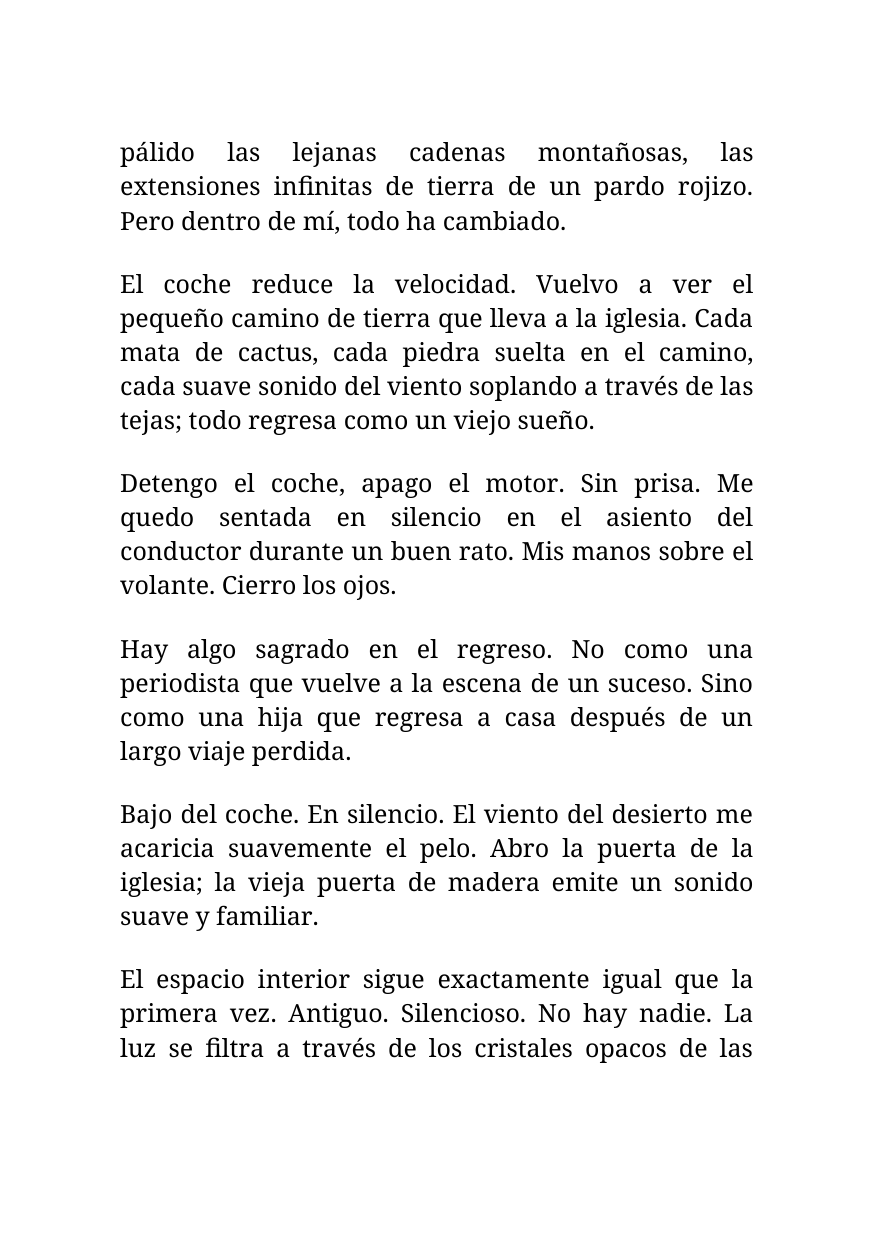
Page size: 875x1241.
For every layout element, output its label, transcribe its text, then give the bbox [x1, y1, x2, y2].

text Detengo el coche, apago el motor. Sin prisa. Me quedo sentada en silencio en el asiento del conductor durante un buen rato. Mis manos sobre el volante. Cierro los ojos. [120, 466, 754, 602]
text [120, 135, 754, 237]
text Hay algo sagrado en el regreso. No como una periodista que vuelve a la escena de un suceso. Sino como una hija que regresa a casa después de un largo viaje perdida. [120, 631, 754, 767]
text El coche reduce la velocidad. Vuelvo a ver el pequeño camino de tierra que lleva a la iglesia. Cada mata de cactus, cada piedra suelta en el camino, cada suave sonido del viento soplando a través de las tejas; todo regresa como un viejo sueño. [120, 266, 754, 437]
text Bajo del coche. En silencio. El viento del desierto me acaricia suavemente el pelo. Abro la puerta de la iglesia; la vieja puerta de madera emite un sonido suave y familiar. [120, 797, 754, 933]
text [120, 962, 754, 1064]
